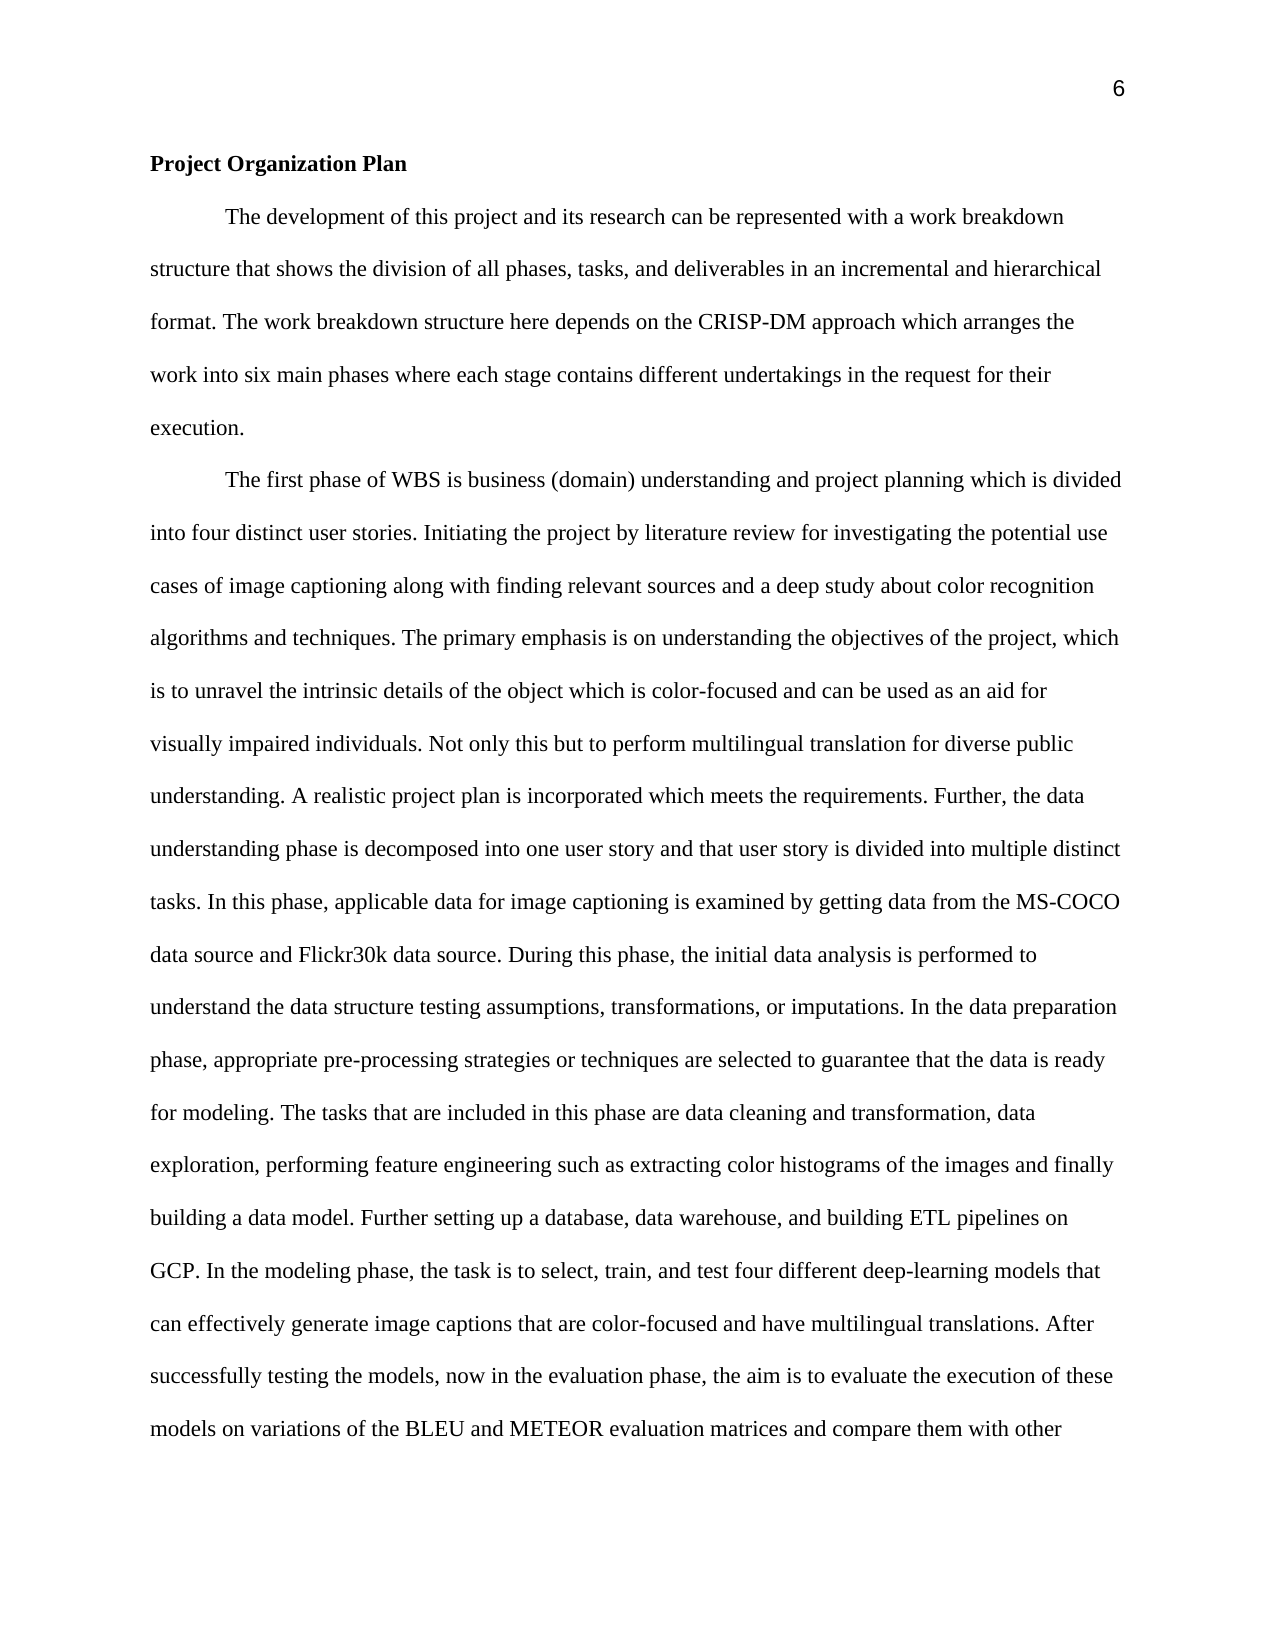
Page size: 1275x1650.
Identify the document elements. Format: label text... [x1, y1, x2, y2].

text Project Organization Plan [150, 150, 1125, 176]
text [150, 466, 1125, 1441]
text The development of this project and its research can be represented with a work breakdown structure that shows the division of all phases, tasks, and deliverables in an incremental and hierarchical format. The work breakdown structure here depends on the CRISP-DM approach which arranges the work into six main phases where each stage contains different undertakings in the request for their execution. [150, 203, 1125, 440]
